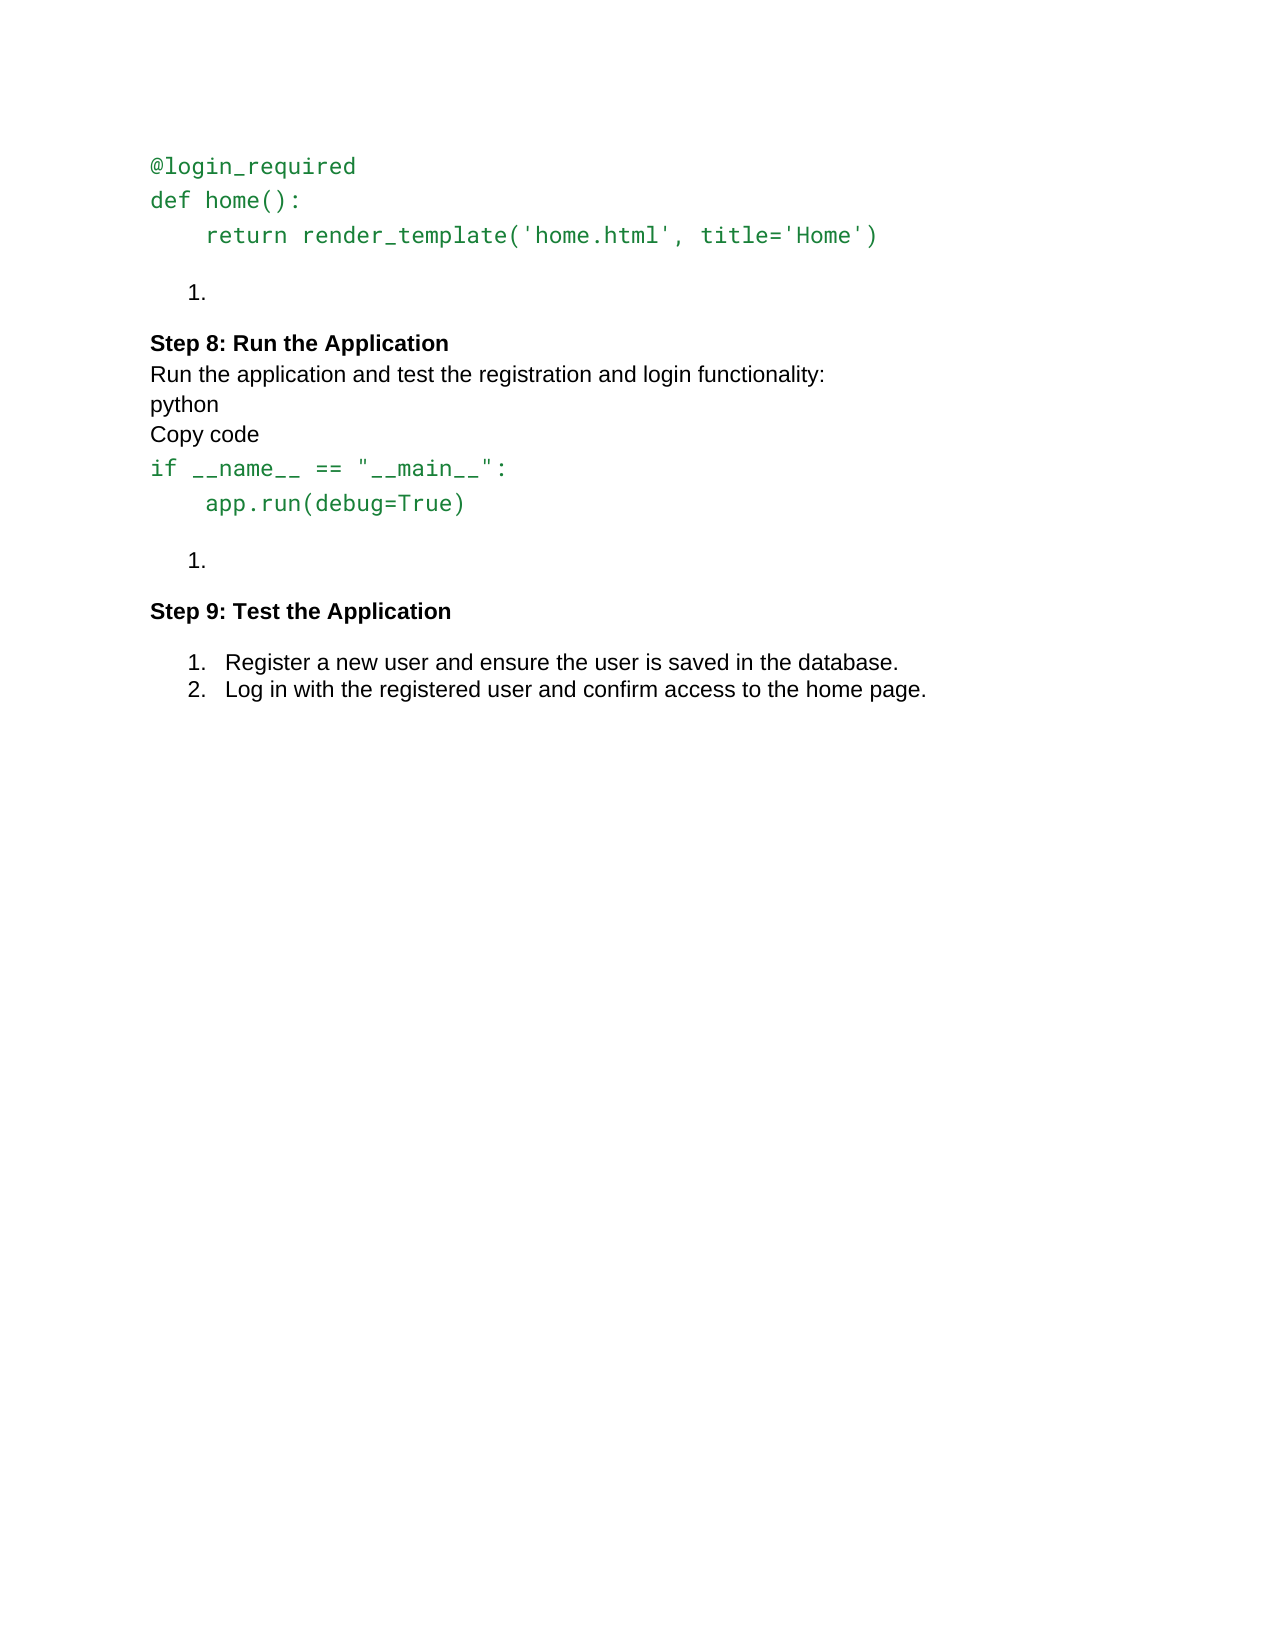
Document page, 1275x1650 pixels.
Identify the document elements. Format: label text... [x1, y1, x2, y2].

subtitle Step 9: Test the Application [150, 598, 1125, 624]
text def home(): [150, 185, 1125, 215]
text app.run(debug=True) [150, 487, 1125, 517]
text return render_template('home.html', title='Home') [150, 219, 1125, 249]
subtitle Step 8: Run the Application [150, 330, 1125, 357]
list Register a new user and ensure the user is saved in the database. [187, 649, 1125, 676]
text Run the application and test the registration and login functionality: python Copy code if __name__ == "__main__": [150, 361, 1125, 482]
text @login_required [150, 150, 1125, 180]
list Log in with the registered user and confirm access to the home page. [187, 676, 1125, 702]
